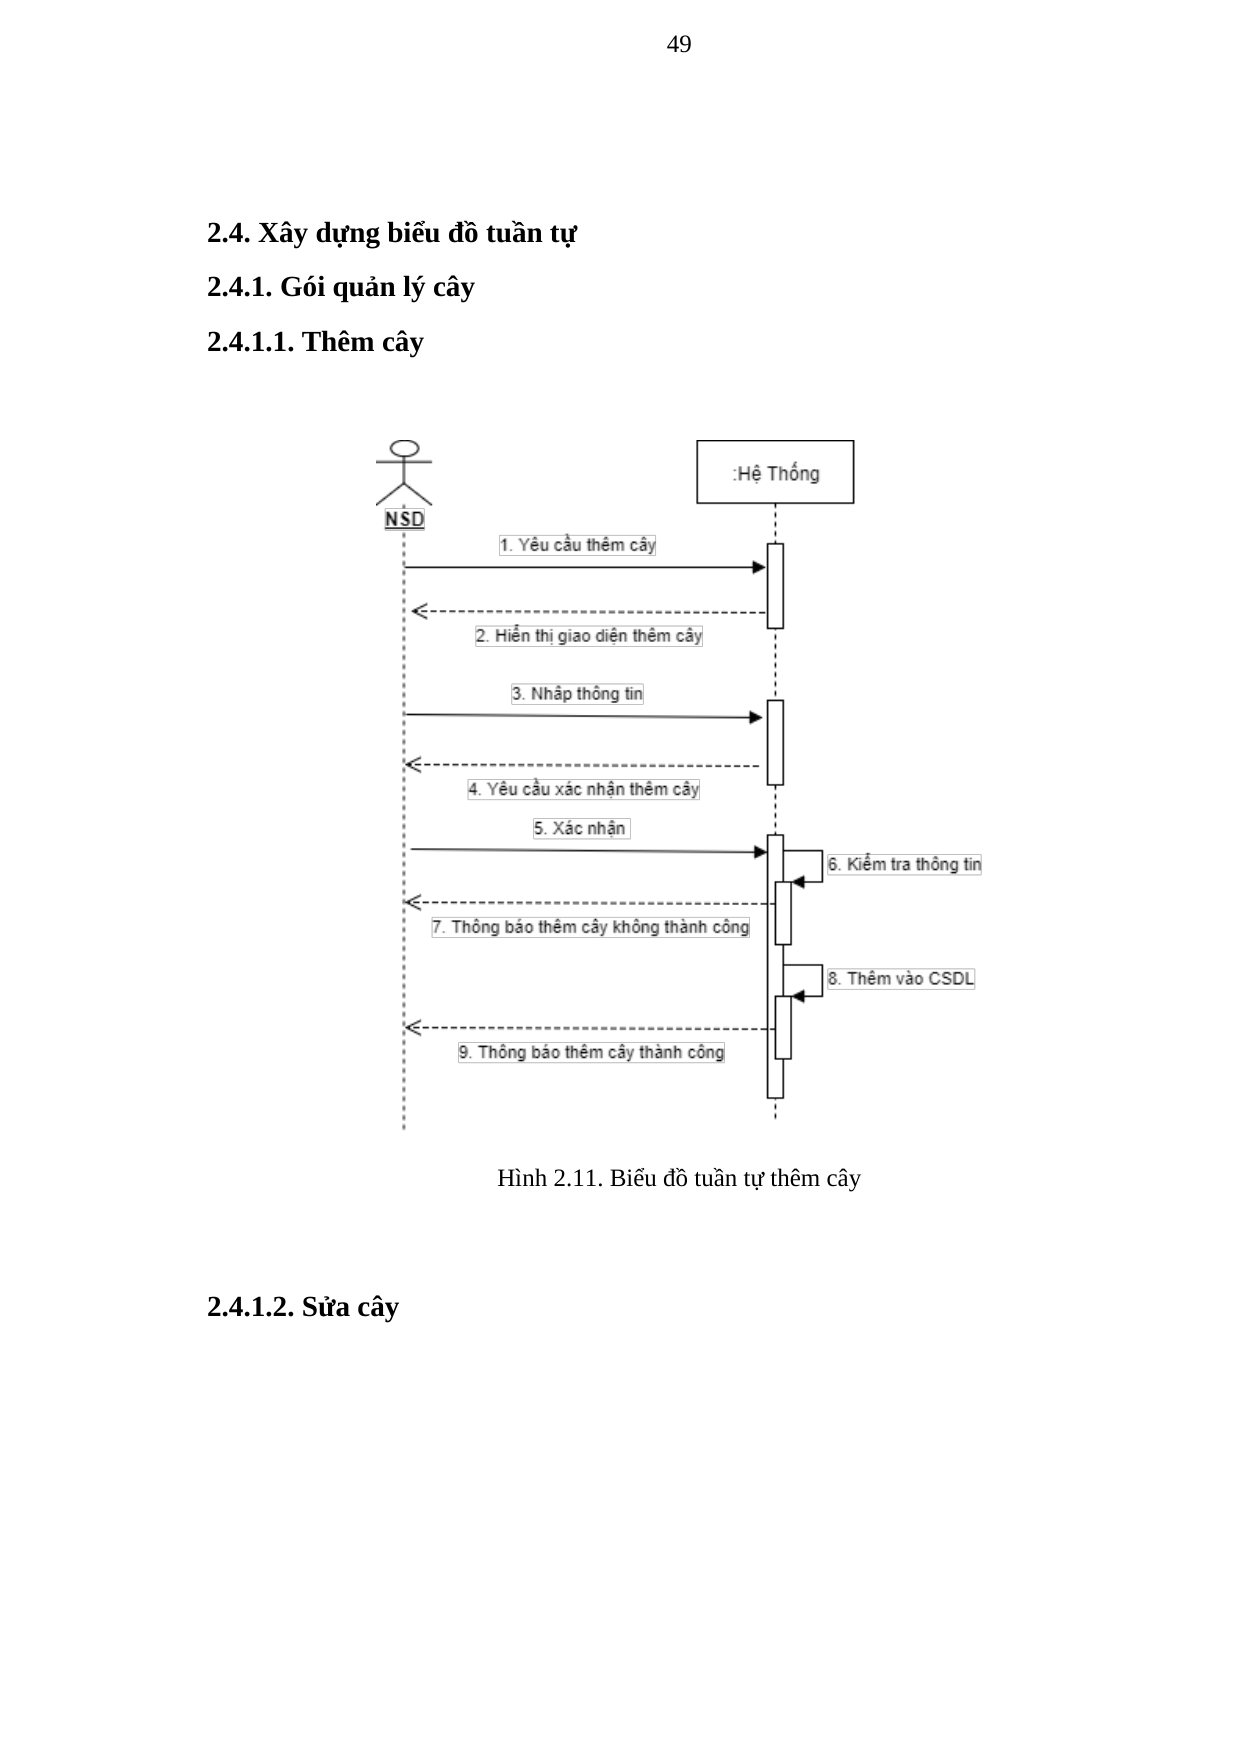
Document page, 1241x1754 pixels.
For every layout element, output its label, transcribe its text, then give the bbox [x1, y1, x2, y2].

picture [376, 440, 983, 1132]
subtitle 2.4.1.2. Sửa cây [207, 1289, 1152, 1323]
subtitle 2.4. Xây dựng biểu đồ tuần tự [207, 215, 1152, 248]
subtitle 2.4.1.1. Thêm cây [207, 324, 1152, 357]
text Hình 2.11. Biểu đồ tuần tự thêm cây [207, 1163, 1152, 1191]
subtitle 2.4.1. Gói quản lý cây [207, 269, 1152, 303]
